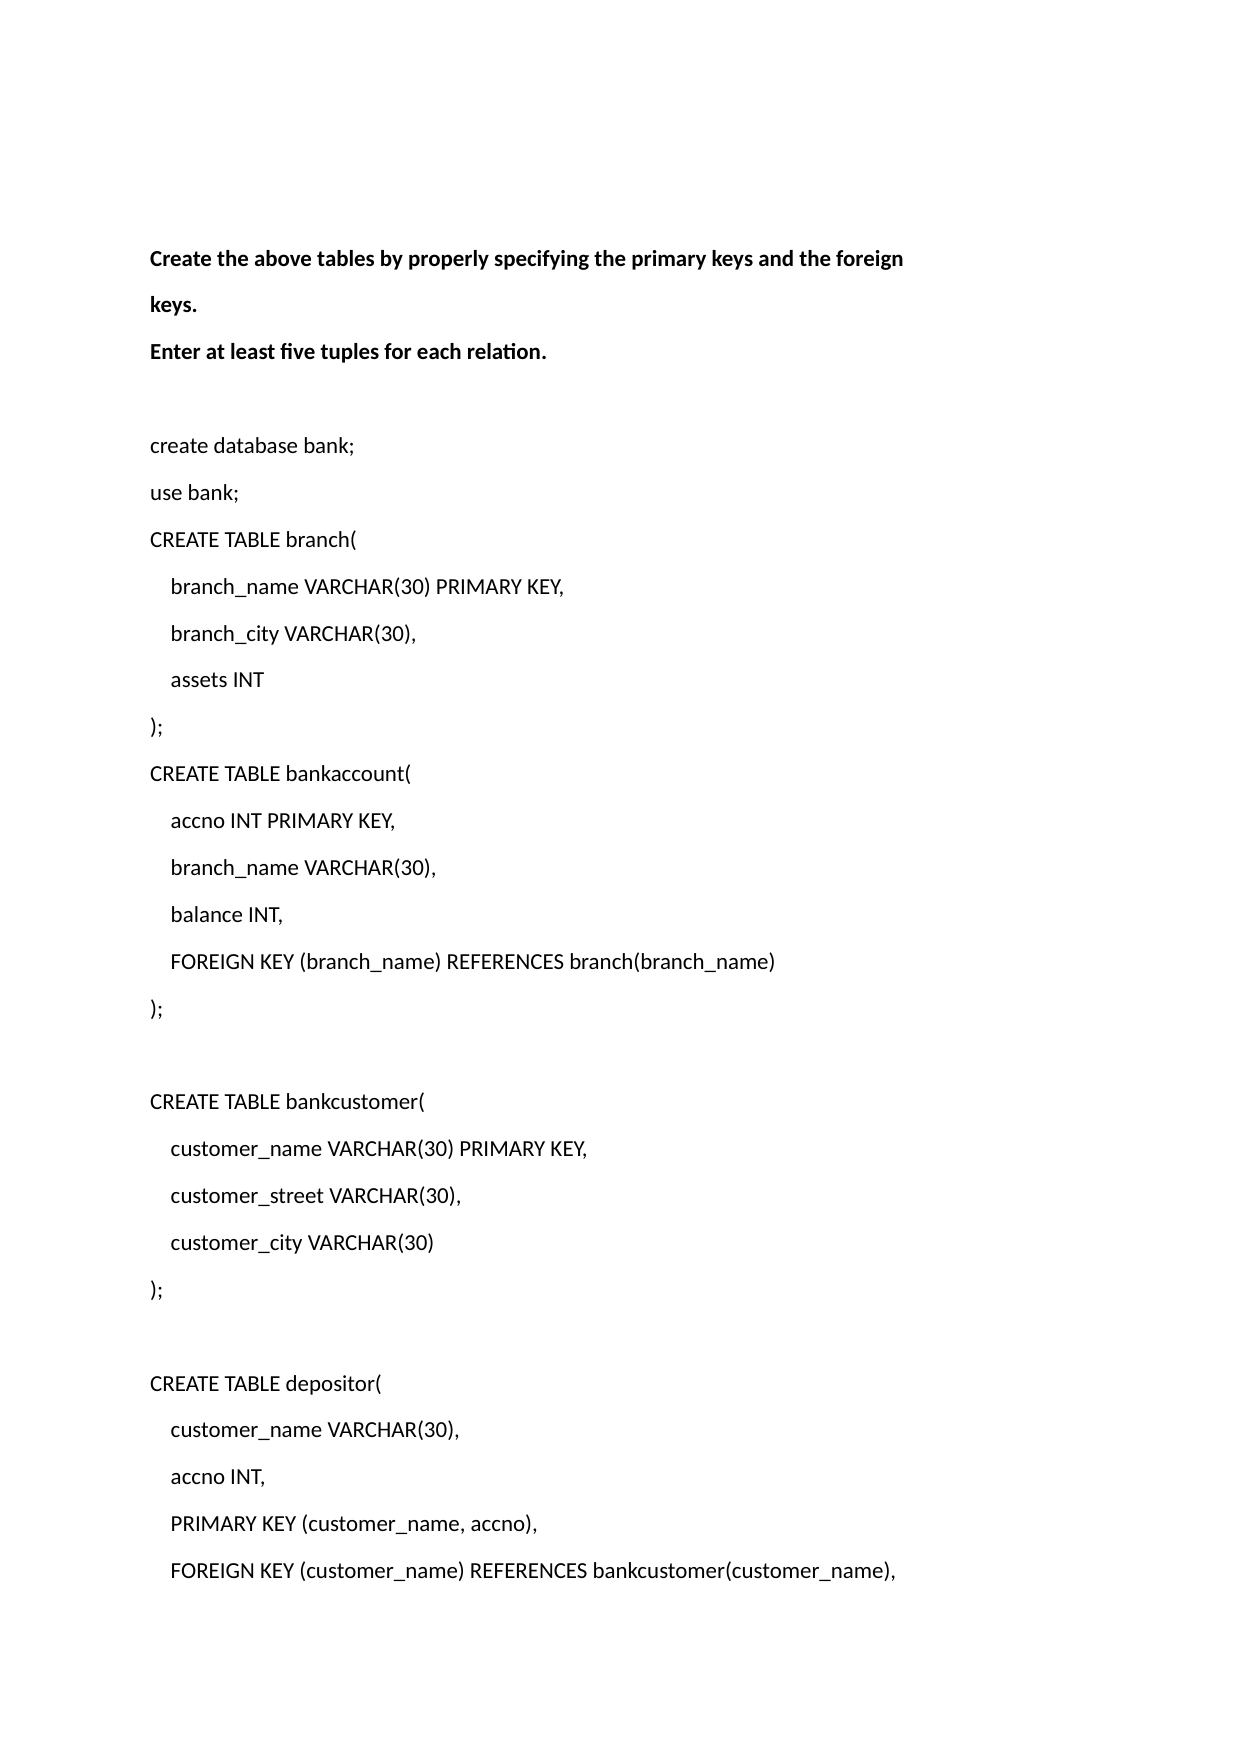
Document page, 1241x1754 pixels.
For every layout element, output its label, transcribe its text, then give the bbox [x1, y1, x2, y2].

text CREATE TABLE depositor( [150, 1369, 1090, 1397]
text PRIMARY KEY (customer_name, accno), [150, 1509, 1090, 1537]
text FOREIGN KEY (customer_name) REFERENCES bankcustomer(customer_name), [150, 1556, 1090, 1584]
text branch_name VARCHAR(30) PRIMARY KEY, [150, 572, 1090, 600]
text balance INT, [150, 900, 1090, 928]
text accno INT PRIMARY KEY, [150, 806, 1090, 834]
text CREATE TABLE bankcustomer( [150, 1087, 1090, 1116]
text FOREIGN KEY (branch_name) REFERENCES branch(branch_name) [150, 947, 1090, 975]
text customer_name VARCHAR(30), [150, 1416, 1090, 1444]
text branch_city VARCHAR(30), [150, 619, 1090, 647]
text accno INT, [150, 1462, 1090, 1491]
text keys. [150, 291, 1090, 319]
text assets INT [150, 666, 1090, 694]
text create database bank; [150, 431, 1090, 459]
text ); [150, 1275, 1090, 1303]
text ); [150, 712, 1090, 741]
text customer_city VARCHAR(30) [150, 1228, 1090, 1256]
text Create the above tables by properly specifying the primary keys and the foreign [150, 244, 1090, 272]
text customer_street VARCHAR(30), [150, 1181, 1090, 1209]
text Enter at least five tuples for each relation. [150, 337, 1090, 366]
text customer_name VARCHAR(30) PRIMARY KEY, [150, 1134, 1090, 1162]
text ); [150, 994, 1090, 1022]
text CREATE TABLE branch( [150, 525, 1090, 553]
text branch_name VARCHAR(30), [150, 853, 1090, 881]
text use bank; [150, 478, 1090, 506]
text CREATE TABLE bankaccount( [150, 759, 1090, 787]
